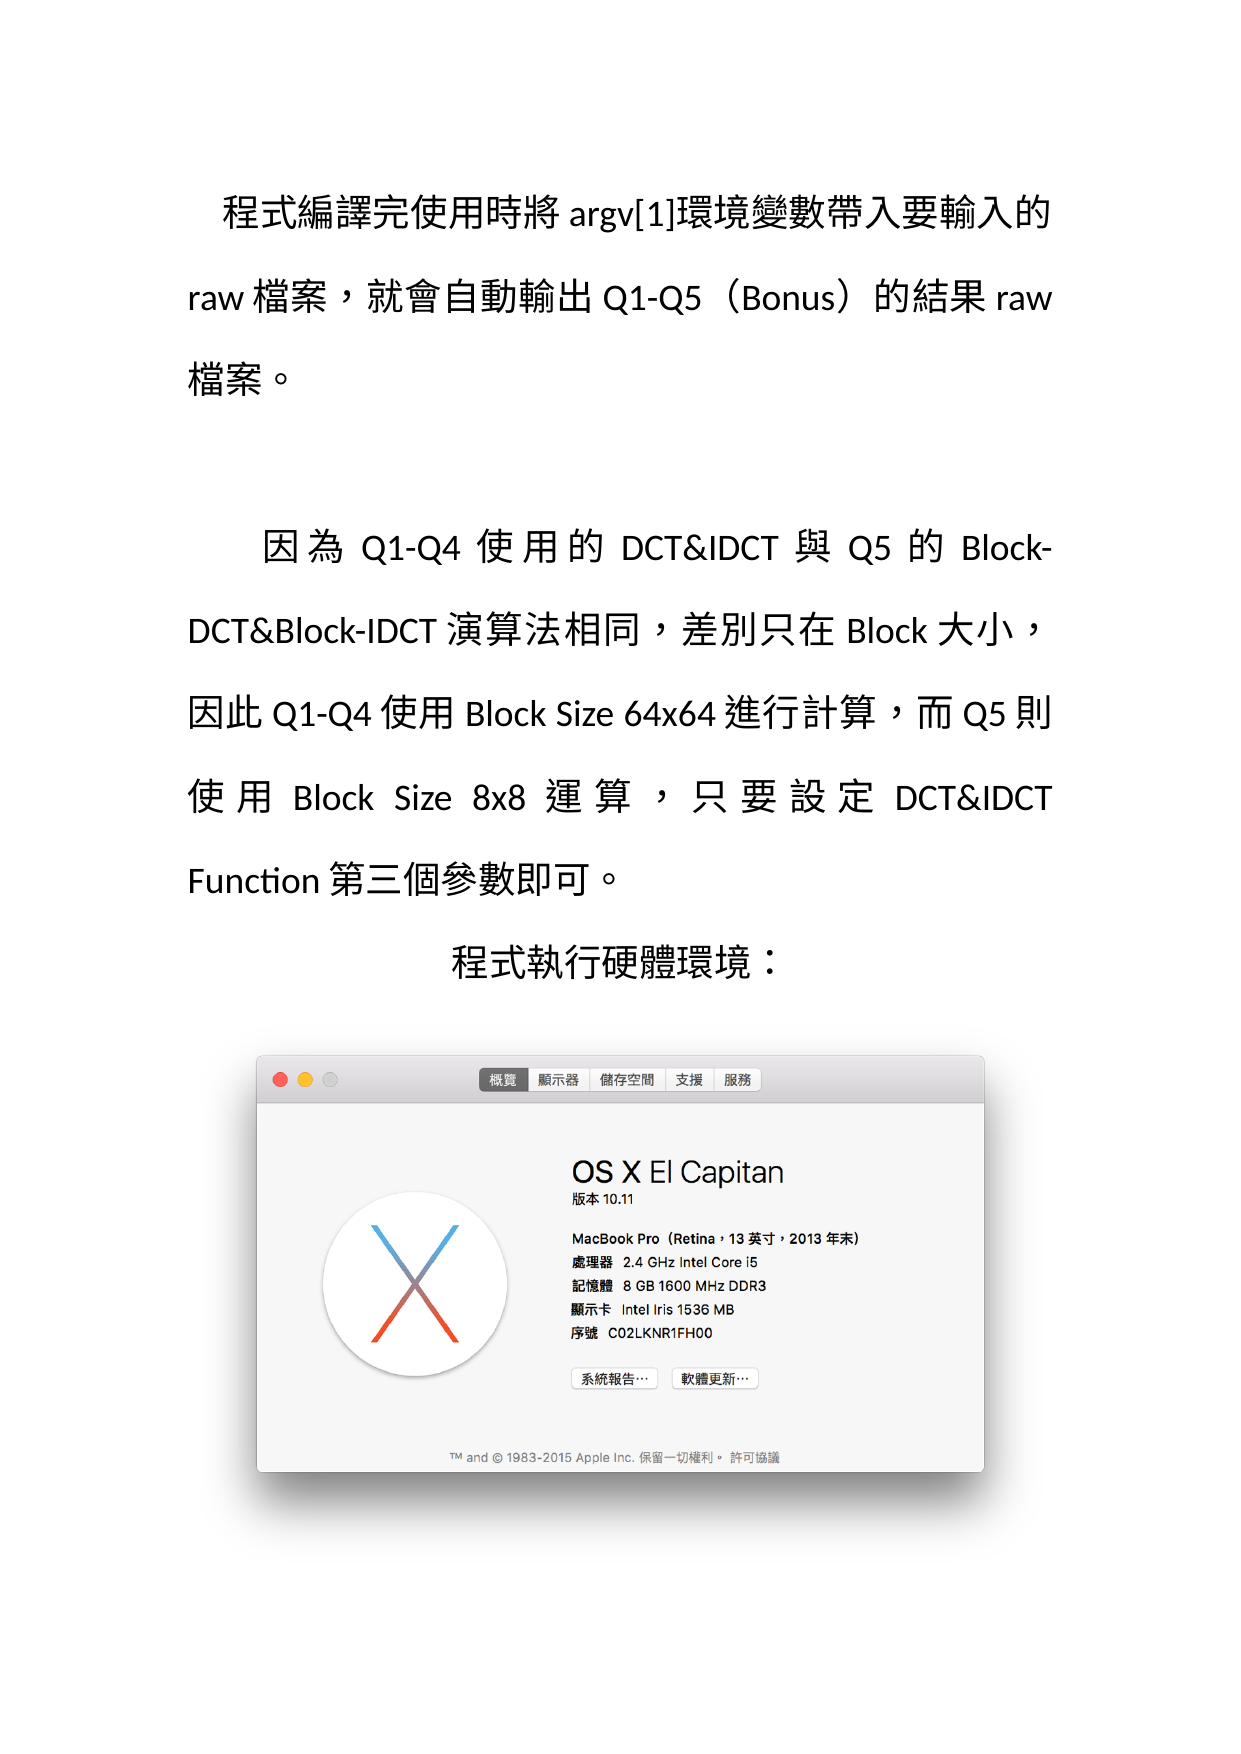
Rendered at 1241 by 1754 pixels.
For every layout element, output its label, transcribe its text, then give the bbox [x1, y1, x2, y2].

picture [187, 1016, 1053, 1571]
text 程式編譯完使用時將argv[1]環境變數帶入要輸入的raw檔案，就會自動輸出Q1-Q5（Bonus）的結果raw檔案。 [187, 169, 1053, 419]
text 因為Q1-Q4使用的DCT&IDCT與Q5的Block-DCT&Block-IDCT演算法相同，差別只在Block大小，因此Q1-Q4使用Block Size 64x64進行計算，而Q5則使用Block Size 8x8運算，只要設定DCT&IDCT Function第三個參數即可。 [187, 502, 1053, 919]
text 程式執行硬體環境： [187, 919, 1053, 1002]
